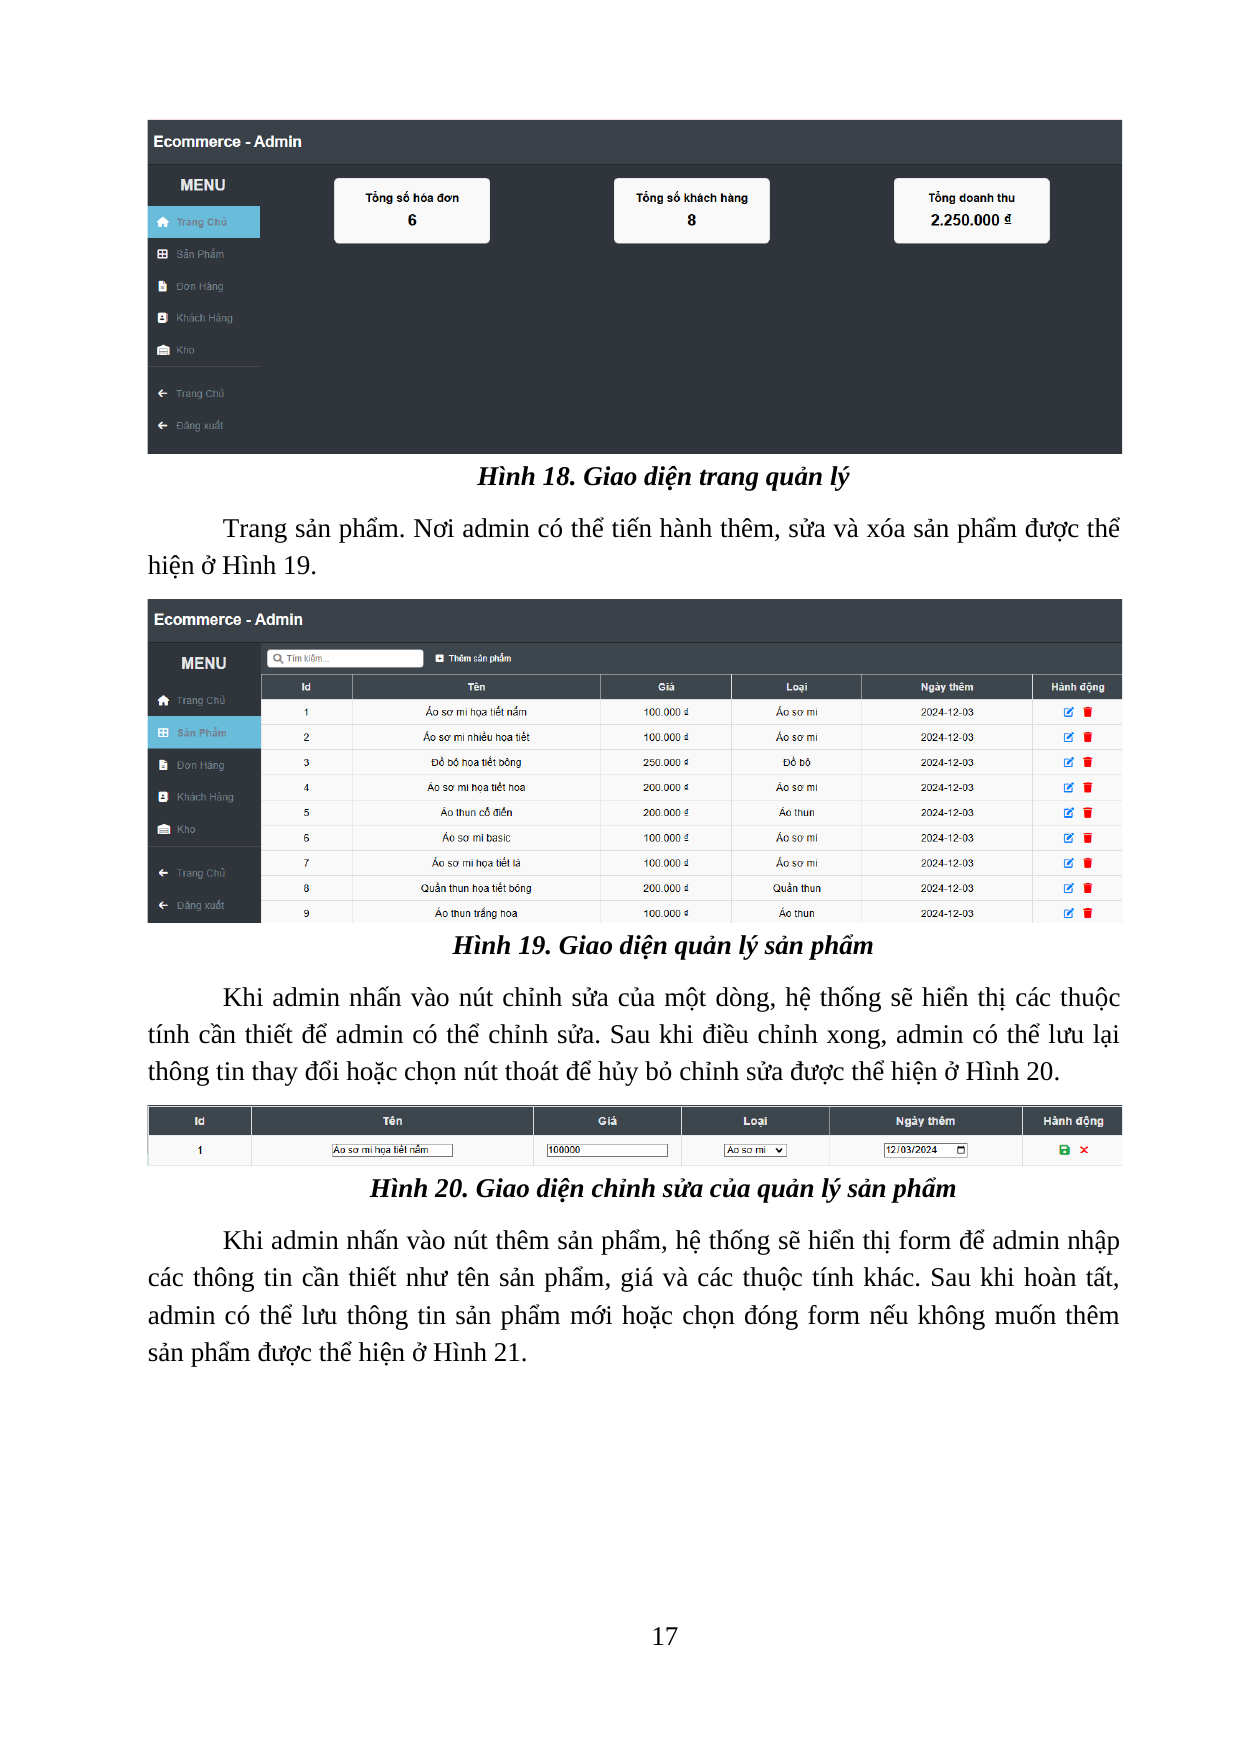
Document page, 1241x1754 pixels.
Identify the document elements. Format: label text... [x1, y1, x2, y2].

picture [147, 118, 1123, 454]
text Hình 19. Giao diện quản lý sản phẩm [148, 929, 1122, 960]
text Khi admin nhấn vào nút chỉnh sửa của một dòng, hệ thống sẽ hiển thị các thuộc tính cần thiết để admin có thể chỉnh sửa. Sau khi điều chỉnh xong, admin có thể lưu lại thông tin thay đổi hoặc chọn nút thoát để hủy bỏ chỉnh sửa được thể hiện ở Hình 20. [148, 981, 1122, 1087]
picture [147, 599, 1123, 923]
text Trang sản phẩm. Nơi admin có thể tiến hành thêm, sửa và xóa sản phẩm được thể hiện ở Hình 19. [148, 512, 1122, 580]
text Hình 20. Giao diện chỉnh sửa của quản lý sản phẩm [148, 1172, 1122, 1203]
text Khi admin nhấn vào nút thêm sản phẩm, hệ thống sẽ hiển thị form để admin nhập các thông tin cần thiết như tên sản phẩm, giá và các thuộc tính khác. Sau khi hoàn tất, admin có thể lưu thông tin sản phẩm mới hoặc chọn đóng form nếu không muốn thêm sản phẩm được thể hiện ở Hình 21. [148, 1224, 1122, 1367]
picture [147, 1105, 1123, 1166]
text Hình 18. Giao diện trang quản lý [148, 460, 1122, 491]
